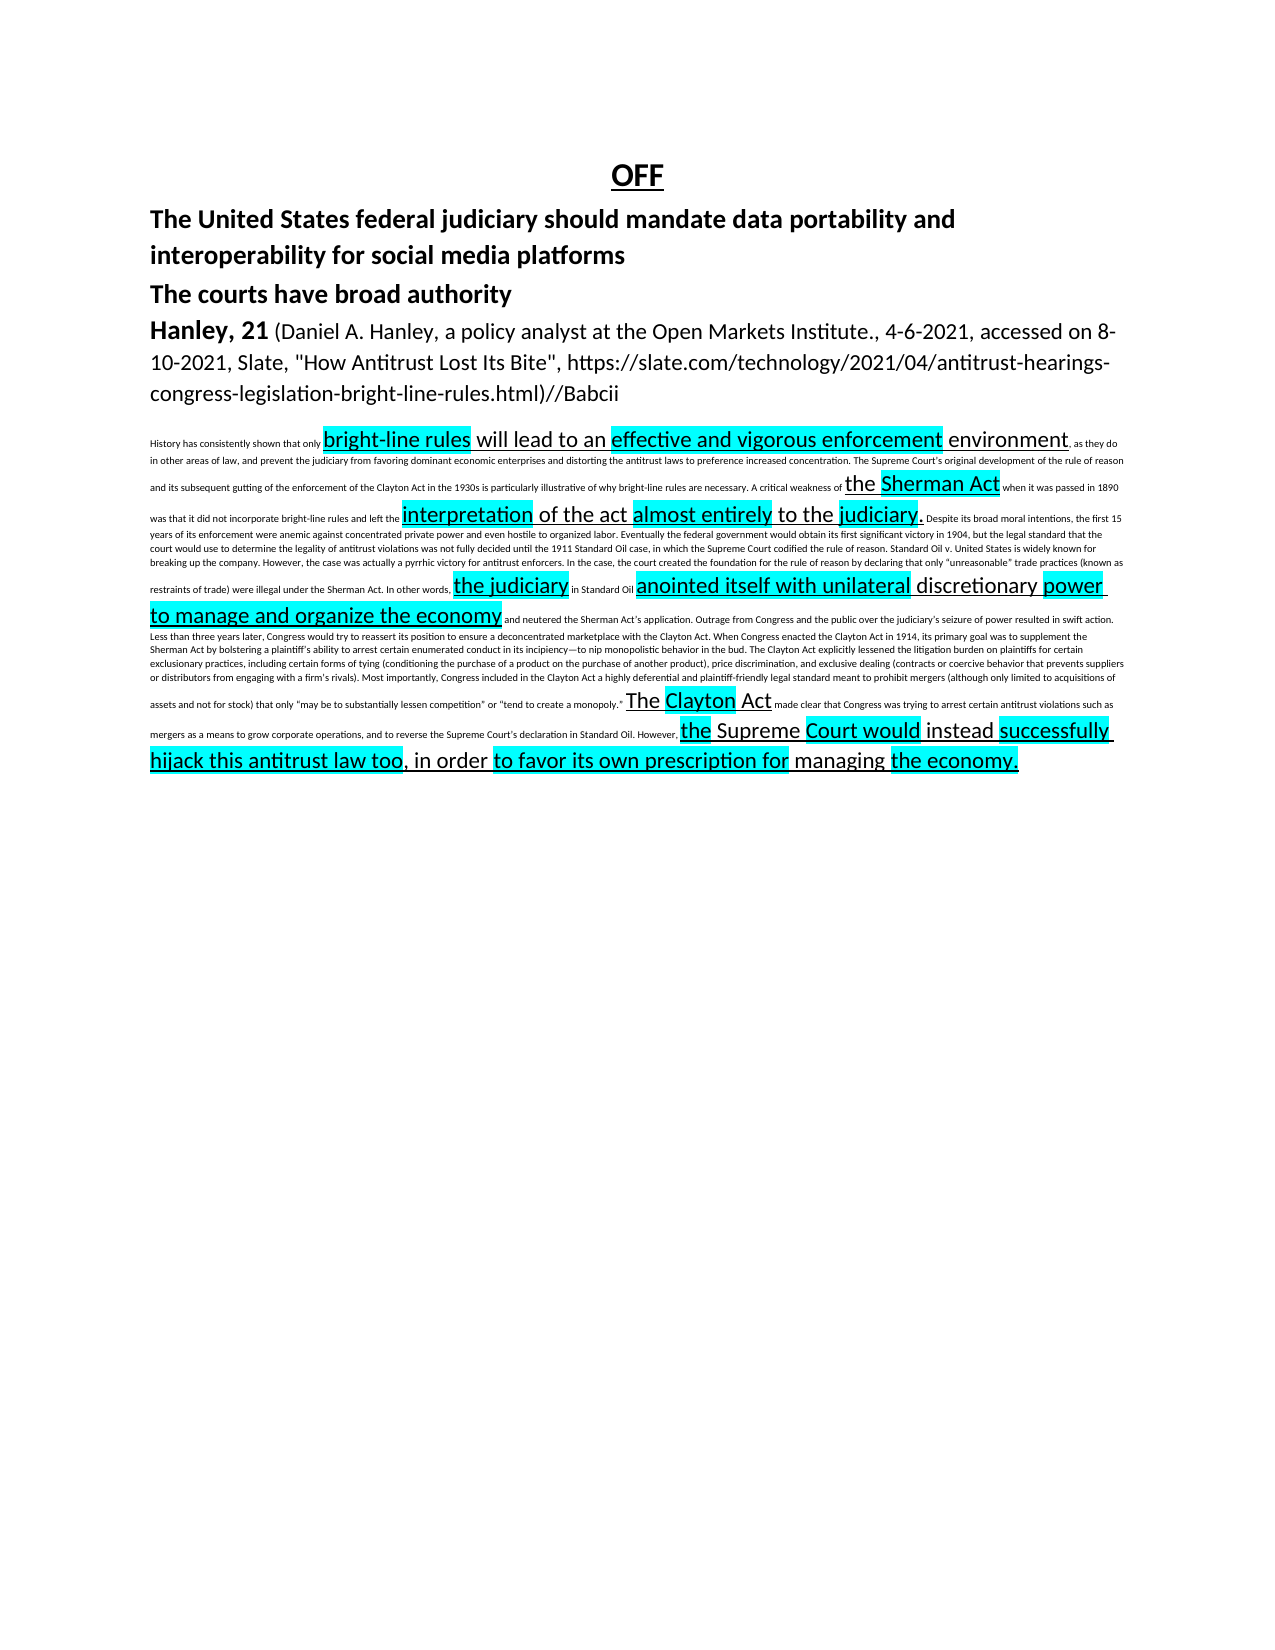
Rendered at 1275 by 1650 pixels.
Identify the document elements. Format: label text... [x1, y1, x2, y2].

subtitle The United States federal judiciary should mandate data portability and interoperability for social media platforms [150, 202, 1125, 271]
text Hanley, 21 (Daniel A. Hanley, a policy analyst at the Open Markets Institute., 4-6-2021, accessed on 8-10-2021, Slate, "How Antitrust Lost Its Bite", https://slate.com/technology/2021/04/antitrust-hearings-congress-legislation-bright-line-rules.html)//Babcii [150, 313, 1125, 407]
subtitle The courts have broad authority [150, 278, 1125, 311]
text History has consistently shown that only bright-line rules will lead to an effective and vigorous enforcement environment, as they do in other areas of law, and prevent the judiciary from favoring dominant economic enterprises and distorting the antitrust laws to preference increased concentration. The Supreme Court’s original development of the rule of reason and its subsequent gutting of the enforcement of the Clayton Act in the 1930s is particularly illustrative of why bright-line rules are necessary. A critical weakness of the Sherman Act when it was passed in 1890 was that it did not incorporate bright-line rules and left the interpretation of the act almost entirely to the judiciary. Despite its broad moral intentions, the first 15 years of its enforcement were anemic against concentrated private power and even hostile to organized labor. Eventually the federal government would obtain its first significant victory in 1904, but the legal standard that the court would use to determine the legality of antitrust violations was not fully decided until the 1911 Standard Oil case, in which the Supreme Court codified the rule of reason. Standard Oil v. United States is widely known for breaking up the company. However, the case was actually a pyrrhic victory for antitrust enforcers. In the case, the court created the foundation for the rule of reason by declaring that only “unreasonable” trade practices (known as restraints of trade) were illegal under the Sherman Act. In other words, the judiciary in Standard Oil anointed itself with unilateral discretionary power to manage and organize the economy and neutered the Sherman Act’s application. Outrage from Congress and the public over the judiciary’s seizure of power resulted in swift action. Less than three years later, Congress would try to reassert its position to ensure a deconcentrated marketplace with the Clayton Act. When Congress enacted the Clayton Act in 1914, its primary goal was to supplement the Sherman Act by bolstering a plaintiff’s ability to arrest certain enumerated conduct in its incipiency—to nip monopolistic behavior in the bud. The Clayton Act explicitly lessened the litigation burden on plaintiffs for certain exclusionary practices, including certain forms of tying (conditioning the purchase of a product on the purchase of another product), price discrimination, and exclusive dealing (contracts or coercive behavior that prevents suppliers or distributors from engaging with a firm’s rivals). Most importantly, Congress included in the Clayton Act a highly deferential and plaintiff-friendly legal standard meant to prohibit mergers (although only limited to acquisitions of assets and not for stock) that only “may be to substantially lessen competition” or “tend to create a monopoly.” The Clayton Act made clear that Congress was trying to arrest certain antitrust violations such as mergers as a means to grow corporate operations, and to reverse the Supreme Court’s declaration in Standard Oil. However, the Supreme Court would instead successfully hijack this antitrust law too, in order to favor its own prescription for managing the economy. [150, 426, 1125, 774]
subtitle OFF [150, 154, 1125, 195]
